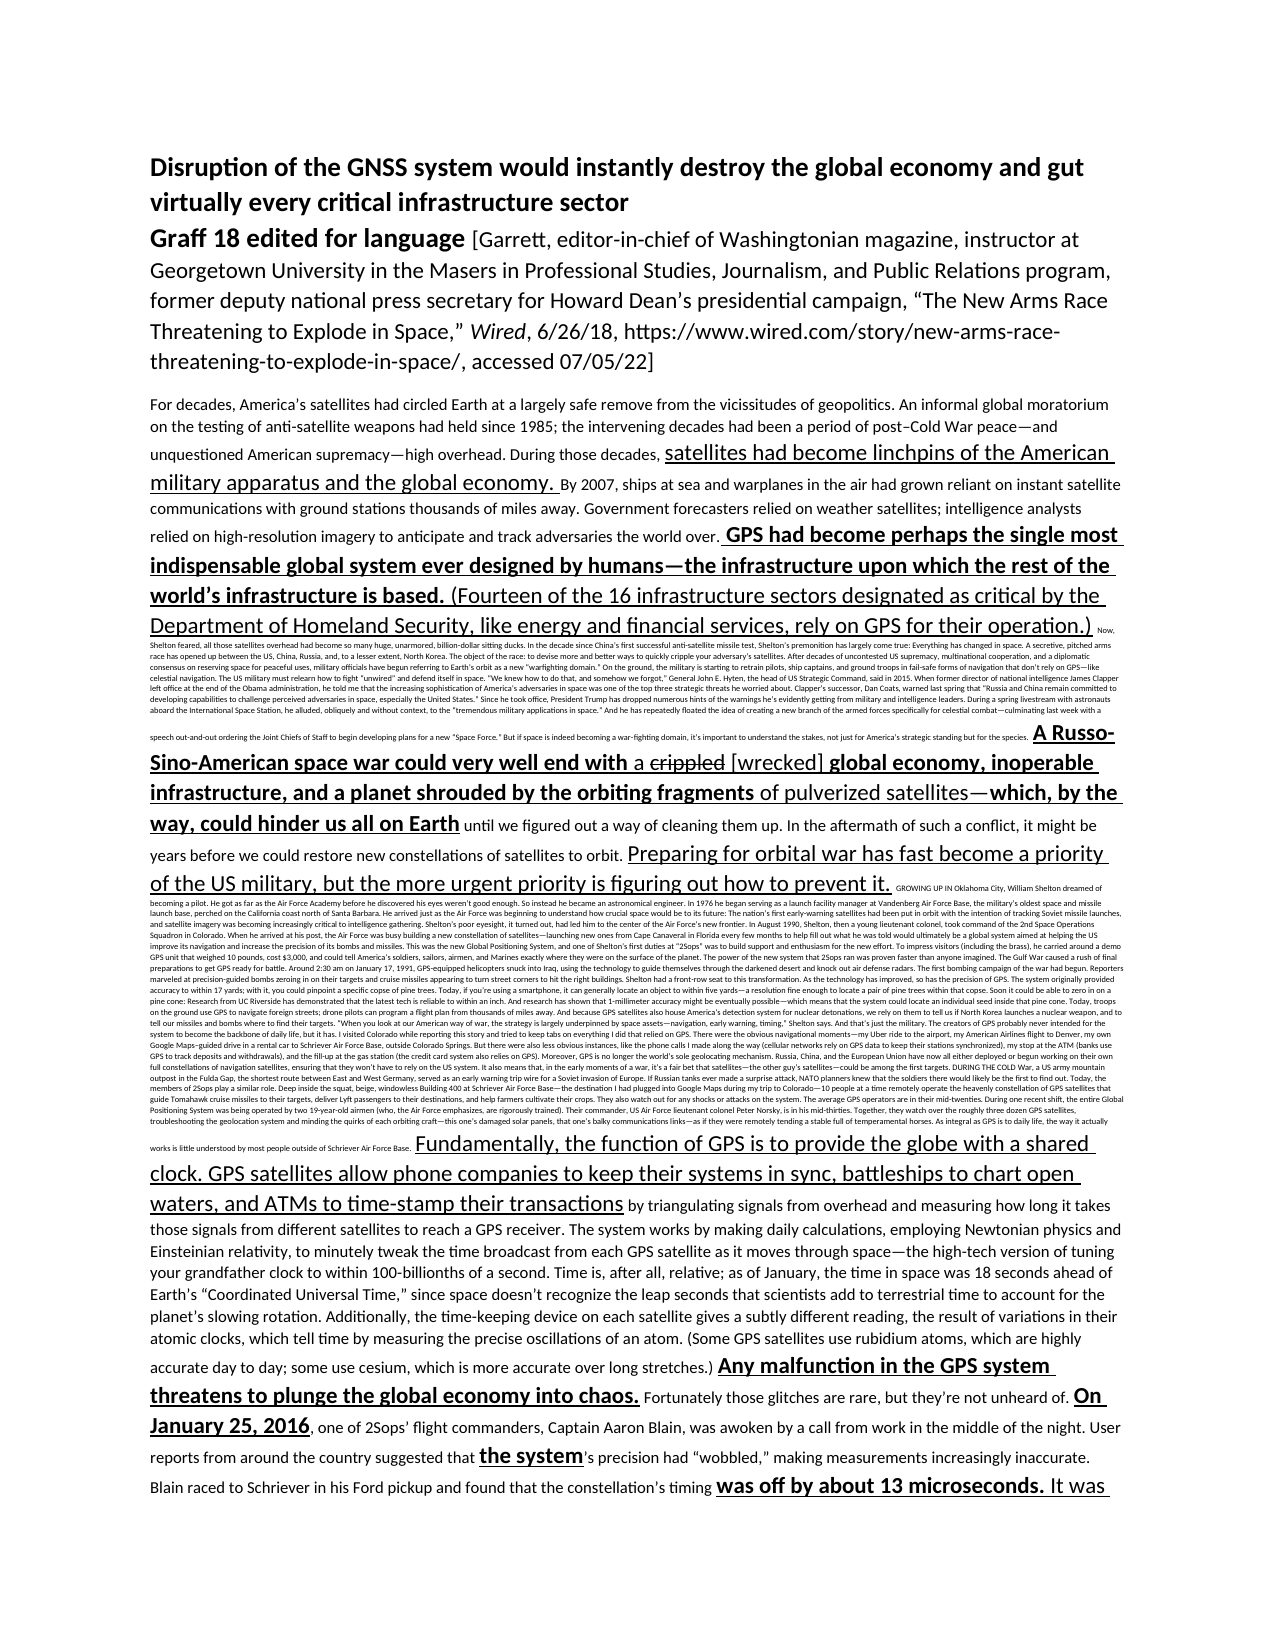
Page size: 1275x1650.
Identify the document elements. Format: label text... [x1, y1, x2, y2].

subtitle Disruption of the GNSS system would instantly destroy the global economy and gut virtually every critical infrastructure sector [150, 150, 1125, 219]
text Graff 18 edited for language [Garrett, editor-in-chief of Washingtonian magazine, instructor at Georgetown University in the Masers in Professional Studies, Journalism, and Public Relations program, former deputy national press secretary for Howard Dean’s presidential campaign, “The New Arms Race Threatening to Explode in Space,” Wired, 6/26/18, https://www.wired.com/story/new-arms-race-threatening-to-explode-in-space/, accessed 07/05/22] [150, 221, 1125, 375]
